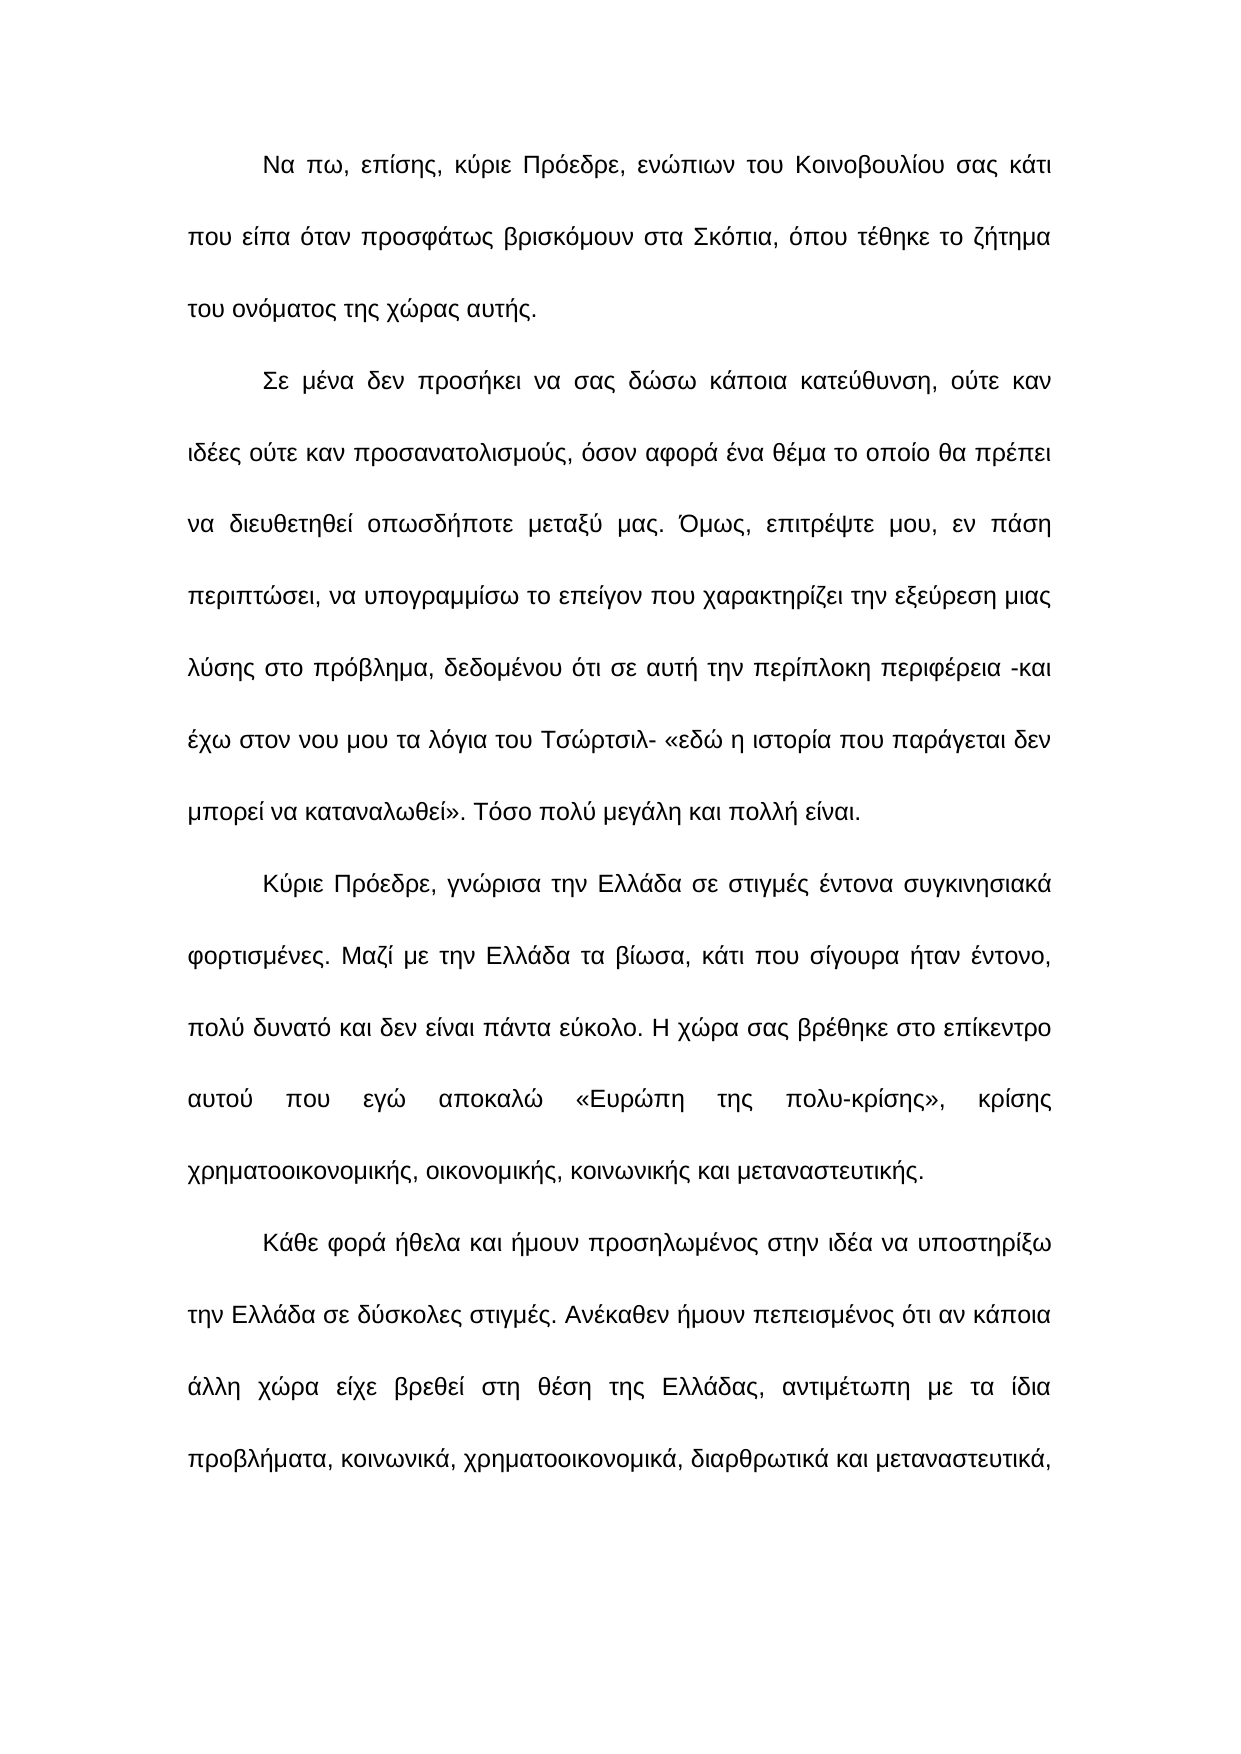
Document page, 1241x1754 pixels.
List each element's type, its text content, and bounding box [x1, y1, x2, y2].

text Να πω, επίσης, κύριε Πρόεδρε, ενώπιων του Κοινοβουλίου σας κάτι που είπα όταν προσφάτως βρισκόμουν στα Σκόπια, όπου τέθηκε το ζήτημα του ονόματος της χώρας αυτής. [187, 150, 1053, 322]
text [187, 1228, 1053, 1472]
text Σε μένα δεν προσήκει να σας δώσω κάποια κατεύθυνση, ούτε καν ιδέες ούτε καν προσανατολισμούς, όσον αφορά ένα θέμα το οποίο θα πρέπει να διευθετηθεί οπωσδήποτε μεταξύ μας. Όμως, επιτρέψτε μου, εν πάση περιπτώσει, να υπογραμμίσω το επείγον που χαρακτηρίζει την εξεύρεση μιας λύσης στο πρόβλημα, δεδομένου ότι σε αυτή την περίπλοκη περιφέρεια -και έχω στον νου μου τα λόγια του Τσώρτσιλ- «εδώ η ιστορία που παράγεται δεν μπορεί να καταναλωθεί». Τόσο πολύ μεγάλη και πολλή είναι. [187, 366, 1053, 826]
text Κύριε Πρόεδρε, γνώρισα την Ελλάδα σε στιγμές έντονα συγκινησιακά φορτισμένες. Μαζί με την Ελλάδα τα βίωσα, κάτι που σίγουρα ήταν έντονο, πολύ δυνατό και δεν είναι πάντα εύκολο. Η χώρα σας βρέθηκε στο επίκεντρο αυτού που εγώ αποκαλώ «Ευρώπη της πολυ-κρίσης», κρίσης χρηματοοικονομικής, οικονομικής, κοινωνικής και μεταναστευτικής. [187, 869, 1053, 1185]
